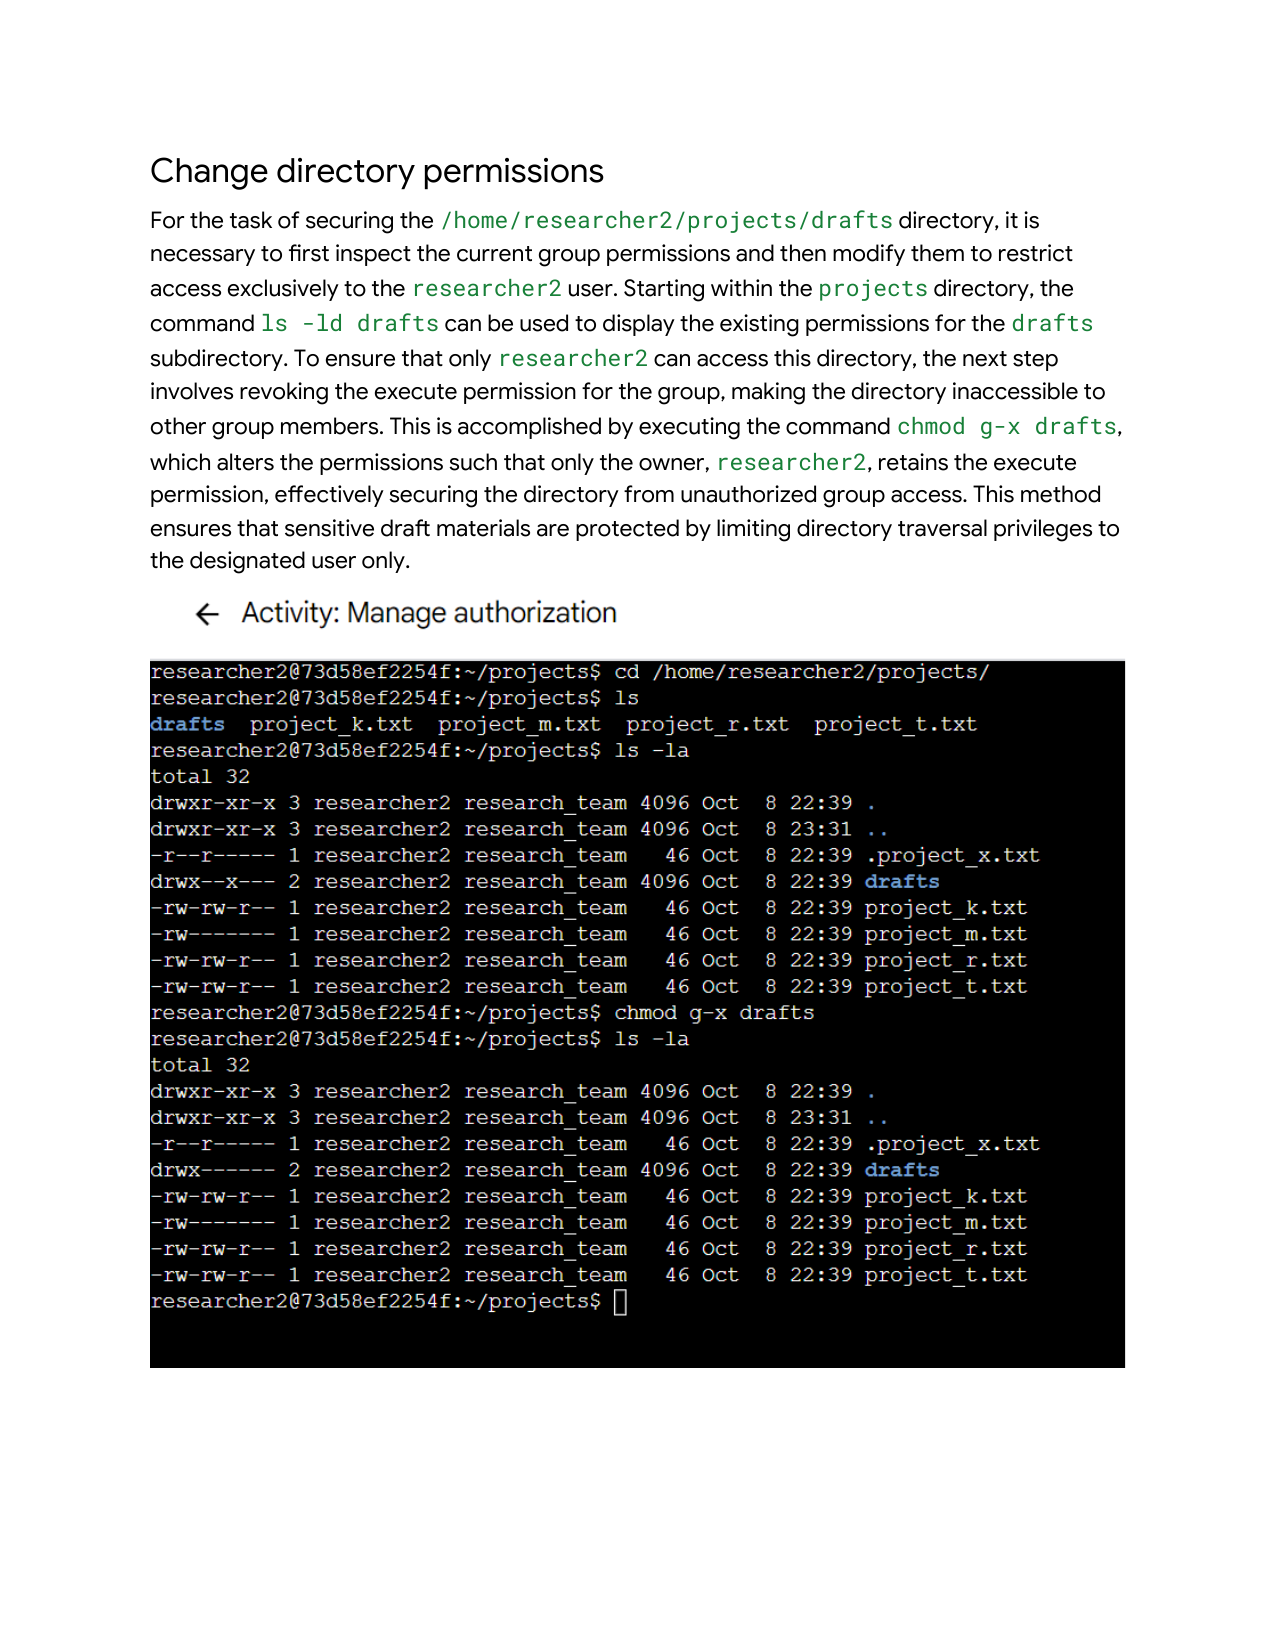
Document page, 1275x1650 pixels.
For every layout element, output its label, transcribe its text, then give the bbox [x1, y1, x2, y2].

picture [150, 579, 1125, 1368]
text For the task of securing the /home/researcher2/projects/drafts directory, it is necessary to first inspect the current group permissions and then modify them to restrict access exclusively to the researcher2 user. Starting within the projects directory, the command ls -ld drafts can be used to display the existing permissions for the drafts subdirectory. To ensure that only researcher2 can access this directory, the next step involves revoking the execute permission for the group, making the directory inaccessible to other group members. This is accomplished by executing the command chmod g-x drafts, which alters the permissions such that only the owner, researcher2, retains the execute permission, effectively securing the directory from unauthorized group access. This method ensures that sensitive draft materials are protected by limiting directory traversal privileges to the designated user only. [150, 204, 1125, 576]
subtitle Change directory permissions [150, 150, 1125, 192]
